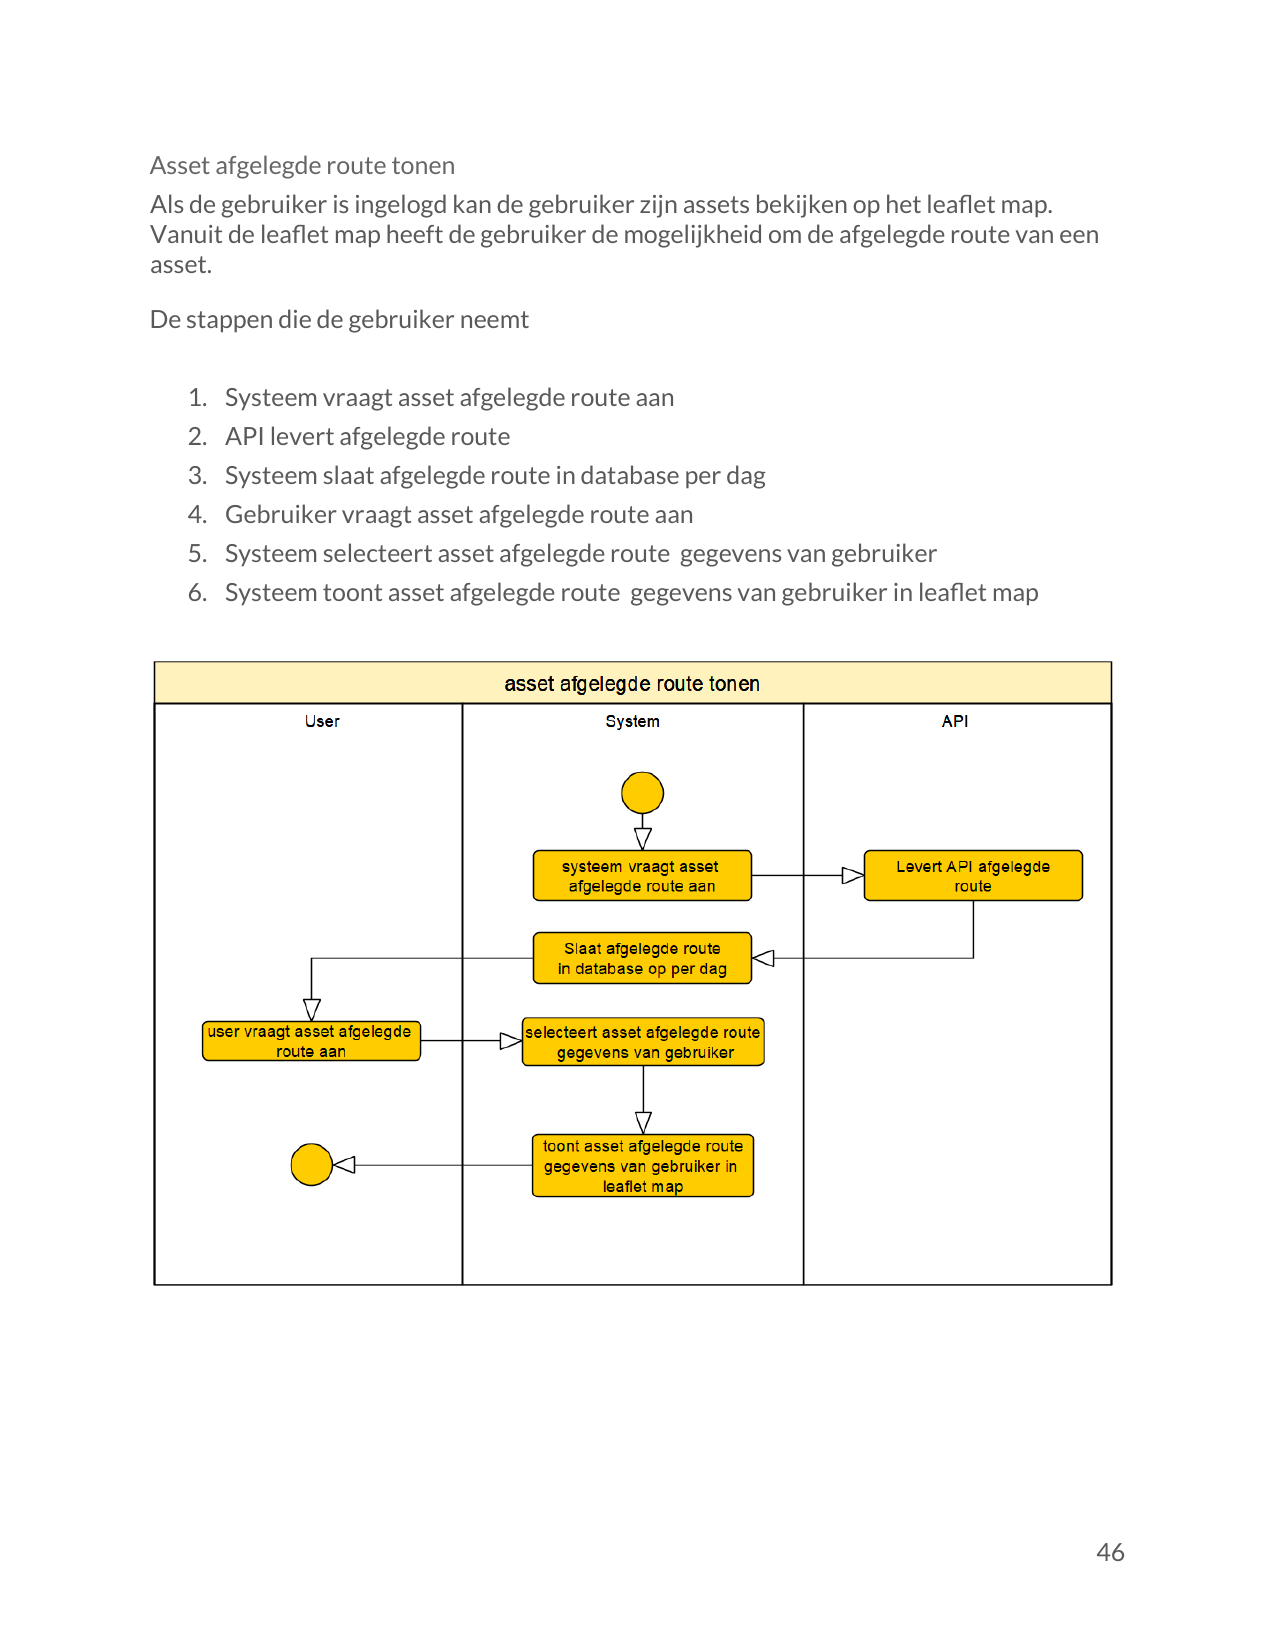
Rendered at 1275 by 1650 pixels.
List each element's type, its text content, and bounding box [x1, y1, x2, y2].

picture [149, 654, 1125, 1292]
list API levert afgelegde route [187, 421, 1125, 451]
text Als de gebruiker is ingelogd kan de gebruiker zijn assets bekijken op het leaflet map. Vanuit de leaflet map heeft de gebruiker de mogelijkheid om de afgelegde route van een asset. [150, 189, 1125, 279]
subtitle Asset afgelegde route tonen [149, 150, 1125, 180]
list Gebruiker vraagt asset afgelegde route aan [187, 499, 1125, 529]
text De stappen die de gebruiker neemt [149, 304, 1125, 334]
list Systeem selecteert asset afgelegde route gegevens van gebruiker [187, 538, 1125, 568]
list Systeem slaat afgelegde route in database per dag [187, 460, 1125, 490]
list Systeem vraagt asset afgelegde route aan [187, 382, 1125, 412]
list Systeem toont asset afgelegde route gegevens van gebruiker in leaflet map [187, 577, 1125, 607]
